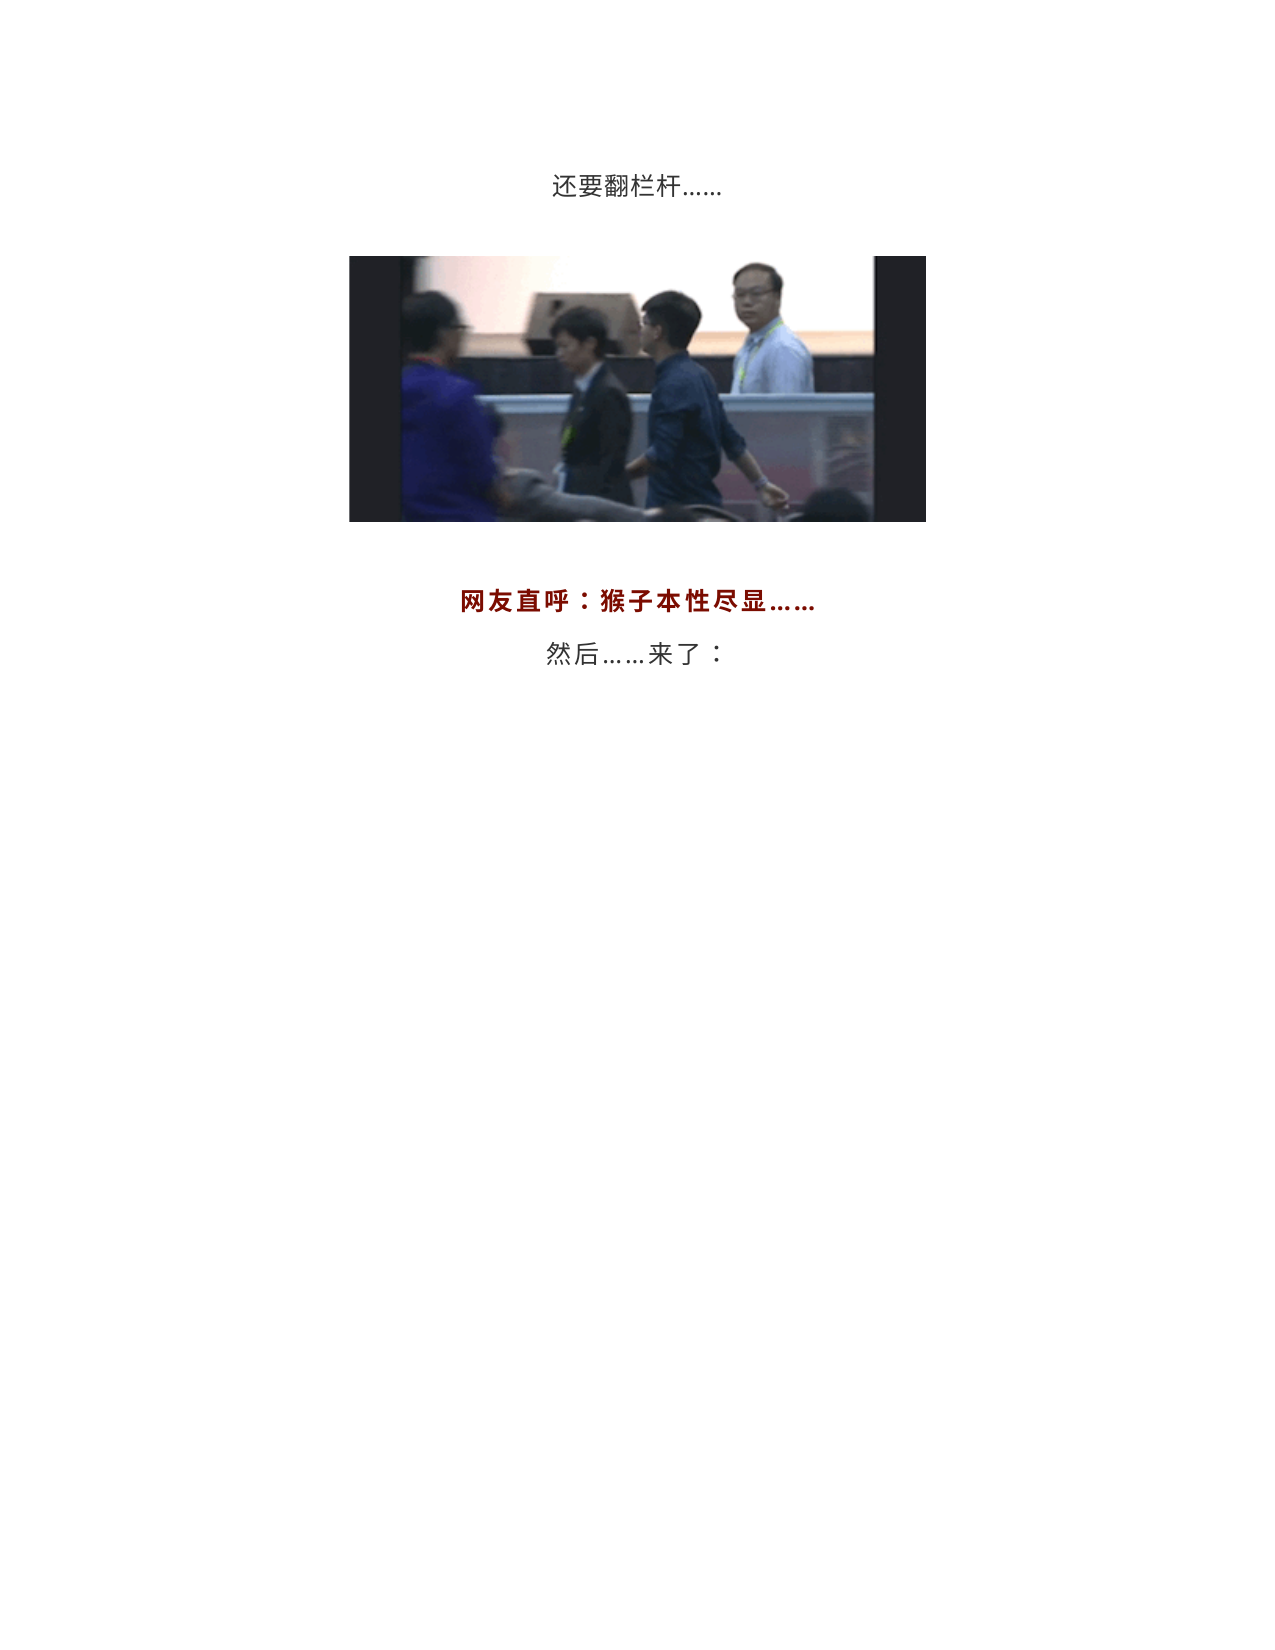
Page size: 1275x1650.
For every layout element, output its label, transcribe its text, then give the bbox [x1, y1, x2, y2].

text 然后……来了： [212, 618, 1062, 671]
text 还要翻栏杆…… [212, 150, 1062, 203]
picture [349, 256, 926, 522]
text 网友直呼：猴子本性尽显…… [212, 564, 1062, 618]
